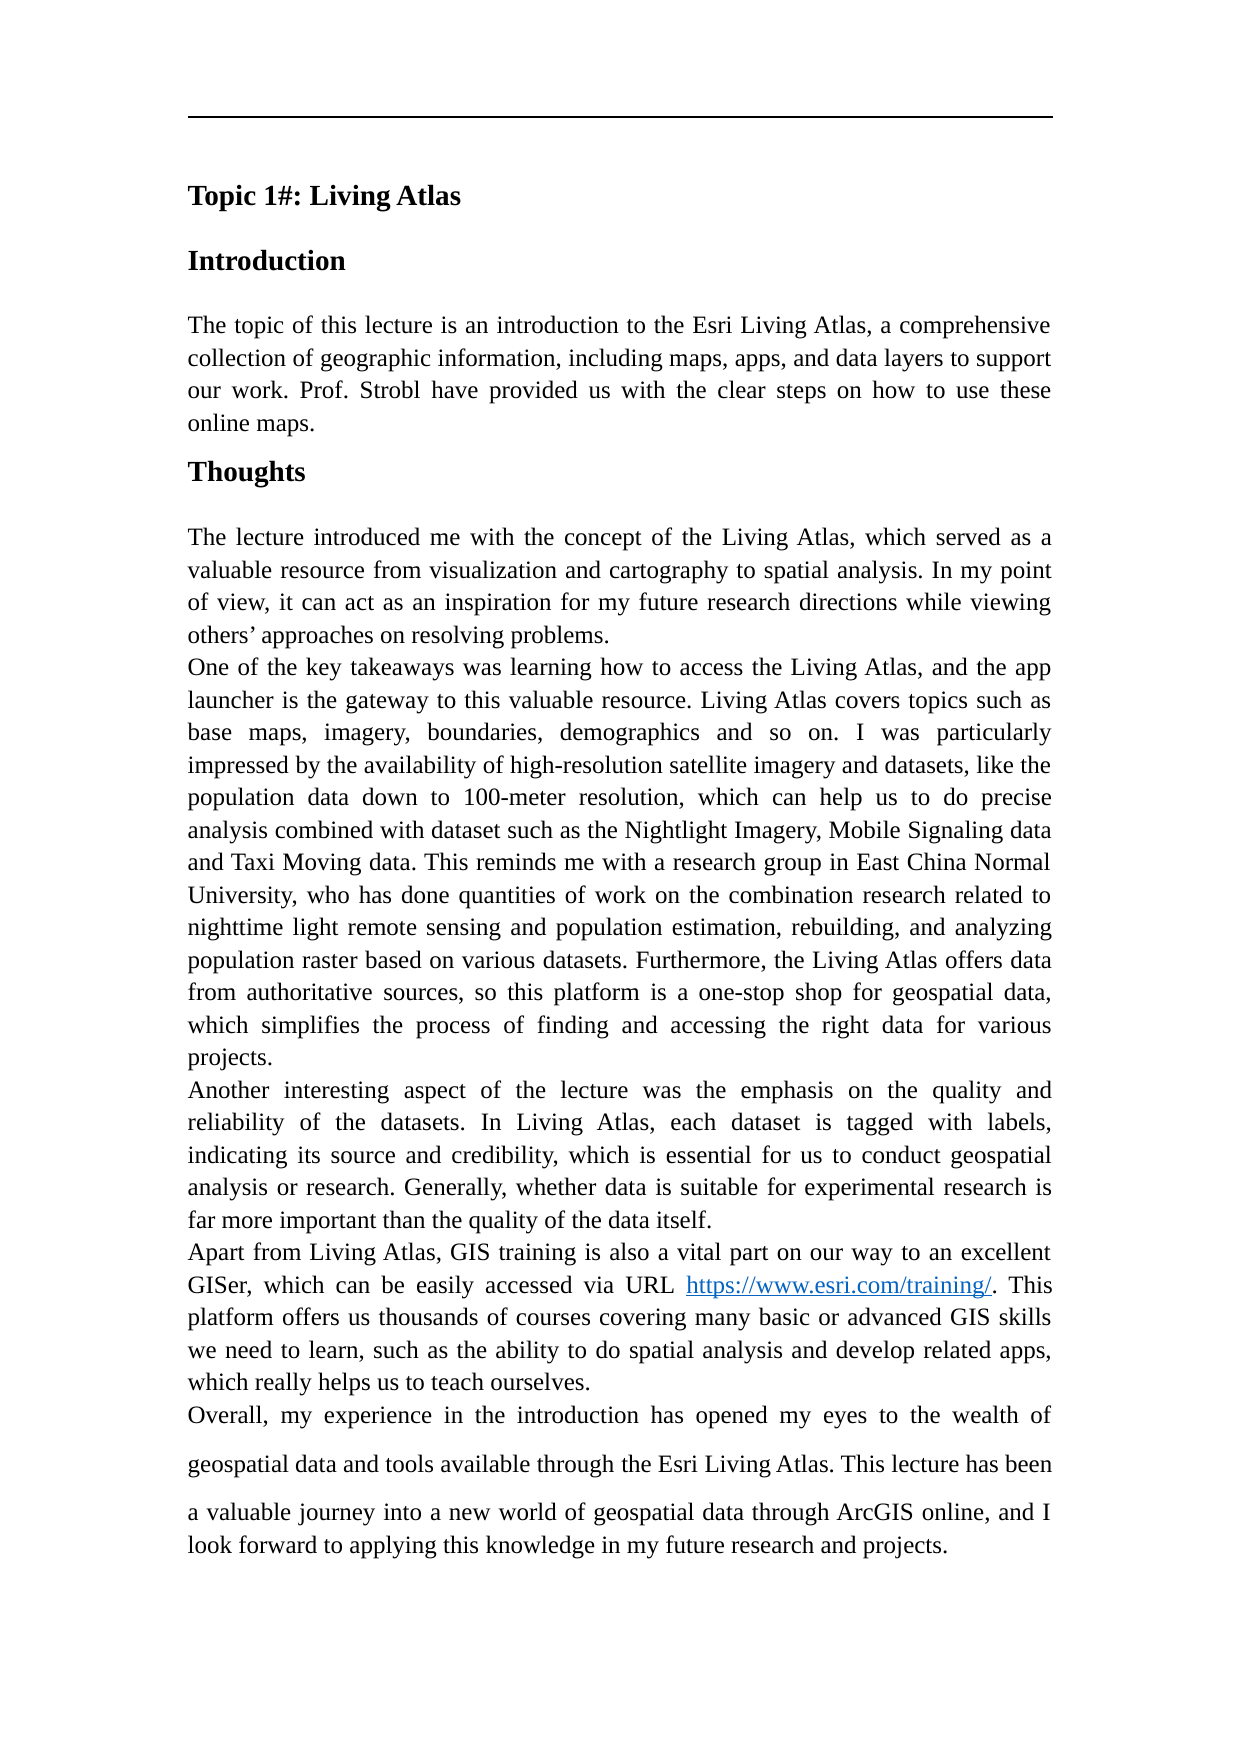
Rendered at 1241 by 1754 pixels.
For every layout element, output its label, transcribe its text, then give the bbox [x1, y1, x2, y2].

text Overall, my experience in the introduction has opened my eyes to the wealth of geospatial data and tools available through the Esri Living Atlas. This lecture has been a valuable journey into a new world of geospatial data through ArcGIS online, and I look forward to applying this knowledge in my future research and projects. [187, 1398, 1053, 1561]
text Another interesting aspect of the lecture was the emphasis on the quality and reliability of the datasets. In Living Atlas, each dataset is tagged with labels, indicating its source and credibility, which is essential for us to conduct geospatial analysis or research. Generally, whether data is suitable for experimental research is far more important than the quality of the data itself. [187, 1073, 1053, 1236]
subtitle Thoughts [187, 439, 1053, 504]
text Topic 1#: Living Atlas [187, 162, 1053, 227]
text One of the key takeaways was learning how to access the Living Atlas, and the app launcher is the gateway to this valuable resource. Living Atlas covers topics such as base maps, imagery, boundaries, demographics and so on. I was particularly impressed by the availability of high-resolution satellite imagery and datasets, like the population data down to 100-meter resolution, which can help us to do precise analysis combined with dataset such as the Nightlight Imagery, Mobile Signaling data and Taxi Moving data. This reminds me with a research group in East China Normal University, who has done quantities of work on the combination research related to nighttime light remote sensing and population estimation, rebuilding, and analyzing population raster based on various datasets. Furthermore, the Living Atlas offers data from authoritative sources, so this platform is a one-stop shop for geospatial data, which simplifies the process of finding and accessing the right data for various projects. [187, 651, 1053, 1073]
text The lecture introduced me with the concept of the Living Atlas, which served as a valuable resource from visualization and cartography to spatial analysis. In my point of view, it can act as an inspiration for my future research directions while viewing others’ approaches on resolving problems. [187, 521, 1053, 651]
subtitle Introduction [187, 227, 1053, 292]
text The topic of this lecture is an introduction to the Esri Living Atlas, a comprehensive collection of geographic information, including maps, apps, and data layers to support our work. Prof. Strobl have provided us with the clear steps on how to use these online maps. [187, 309, 1053, 439]
text Apart from Living Atlas, GIS training is also a vital part on our way to an excellent GISer, which can be easily accessed via URL https://www.esri.com/training/. This platform offers us thousands of courses covering many basic or advanced GIS skills we need to learn, such as the ability to do spatial analysis and develop related apps, which really helps us to teach ourselves. [187, 1236, 1053, 1398]
